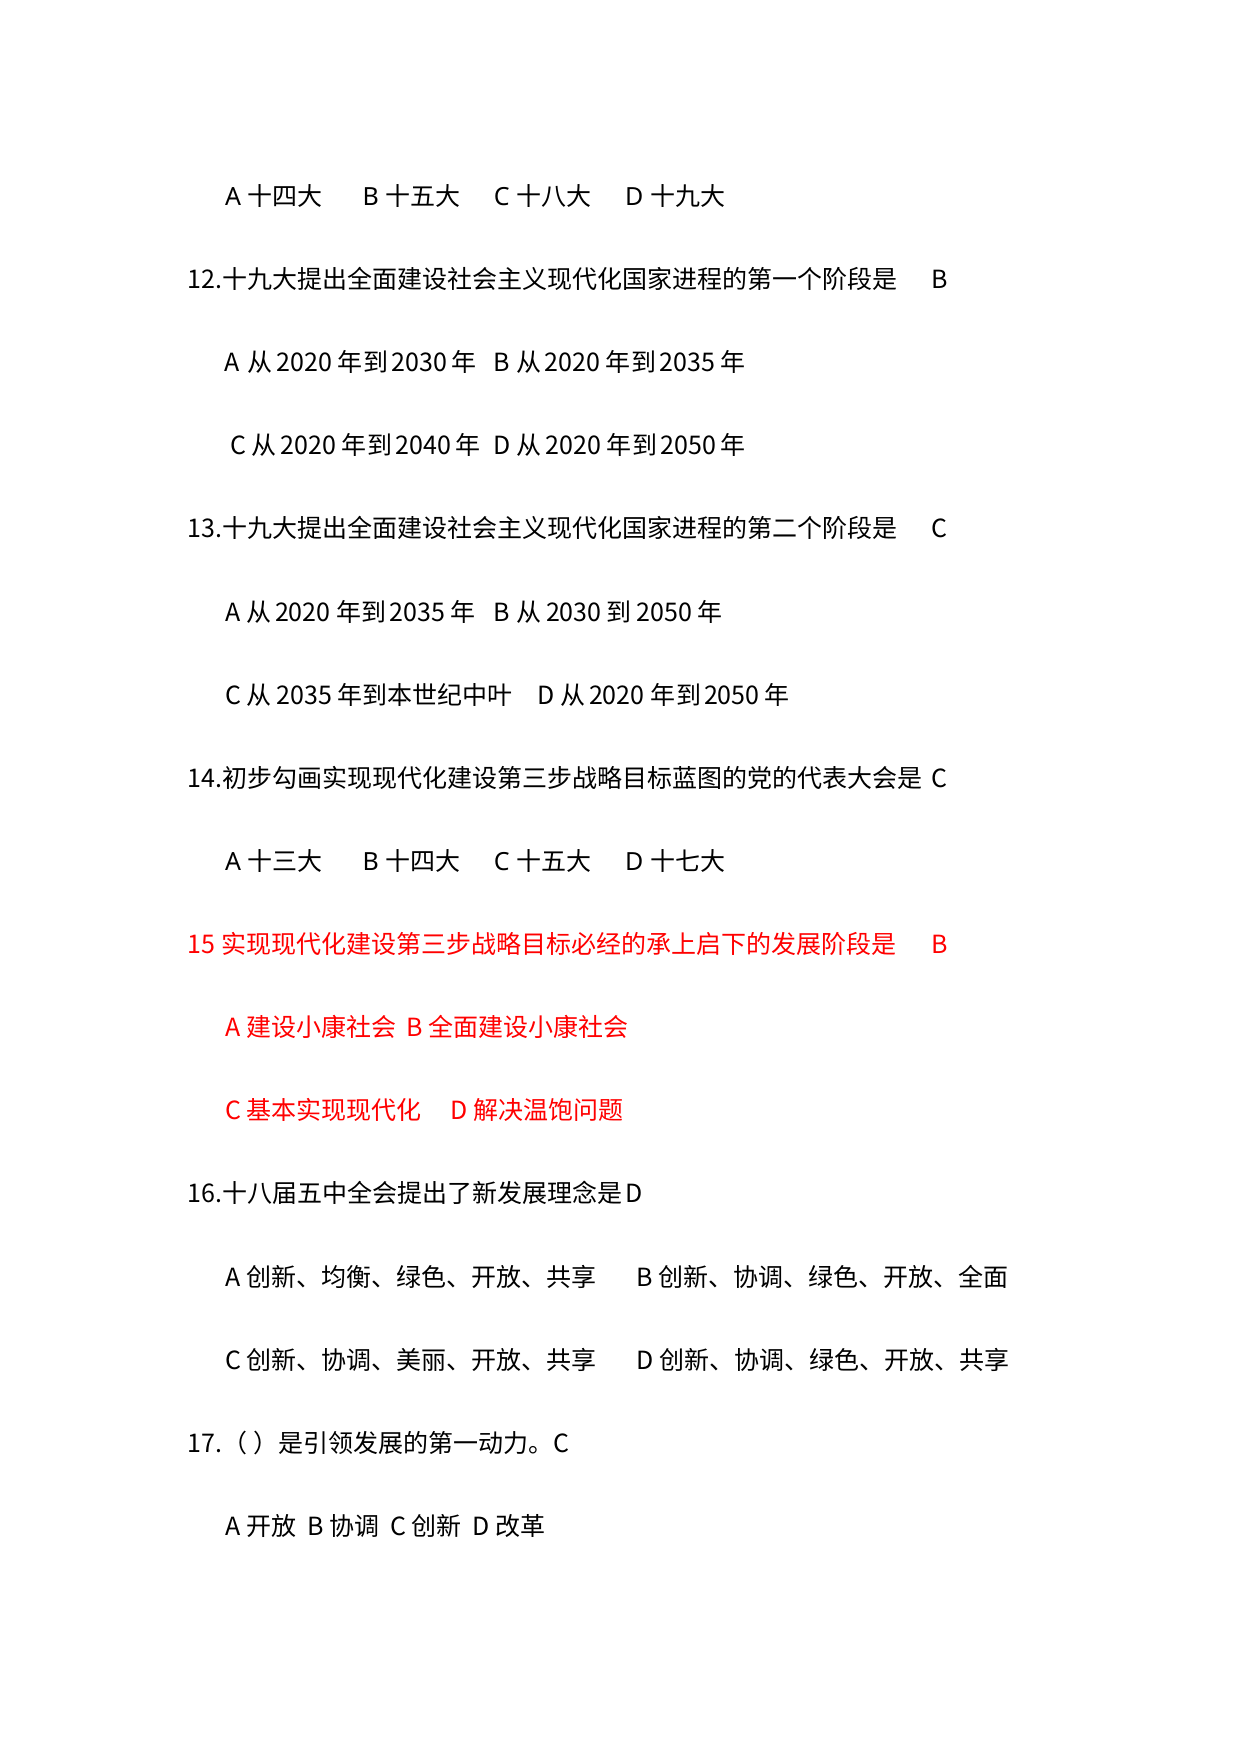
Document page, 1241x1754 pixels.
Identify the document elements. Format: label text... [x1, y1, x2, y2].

text A 开放 B 协调 C创新 D 改革 [187, 1492, 1093, 1557]
text 15 实现现代化建设第三步战略目标必经的承上启下的发展阶段是 B [187, 910, 1093, 975]
text 14.初步勾画实现现代化建设第三步战略目标蓝图的党的代表大会是 C [187, 744, 1093, 809]
text 17.（ ）是引领发展的第一动力。C [187, 1409, 1093, 1474]
text A 十三大 B 十四大 C 十五大 D 十七大 [187, 827, 1093, 892]
text A 从 2020 年 到 2030年 B 从 2020 年 到 2035年 [192, 328, 1093, 393]
text A 建设小康社会 B 全面建设小康社会 [187, 993, 1093, 1058]
text 13.十九大提出全面建设社会主义现代化国家进程的第二个阶段是 C [187, 494, 1093, 559]
text A 从 2020 年 到 2035年 B 从2030到2050年 [187, 578, 1093, 643]
text C 从2035年到本世纪中叶 D 从 2020 年 到 2050年 [187, 661, 1093, 726]
text A 创新、均衡、绿色、开放、共享 B 创新、协调、绿色、开放、全面 [187, 1243, 1093, 1308]
text C 基本实现现代化 D 解决温饱问题 [187, 1076, 1093, 1141]
text A 十四大 B 十五大 C 十八大 D 十九大 [187, 162, 1093, 227]
text C 从 2020 年 到 2040年 D 从 2020 年 到 2050年 [192, 411, 1093, 476]
text 12.十九大提出全面建设社会主义现代化国家进程的第一个阶段是 B [187, 245, 1093, 310]
text C 创新、协调、美丽、开放、共享 D 创新、协调、绿色、开放、共享 [187, 1326, 1093, 1391]
text 16.十八届五中全会提出了新发展理念是 D [187, 1159, 1093, 1224]
